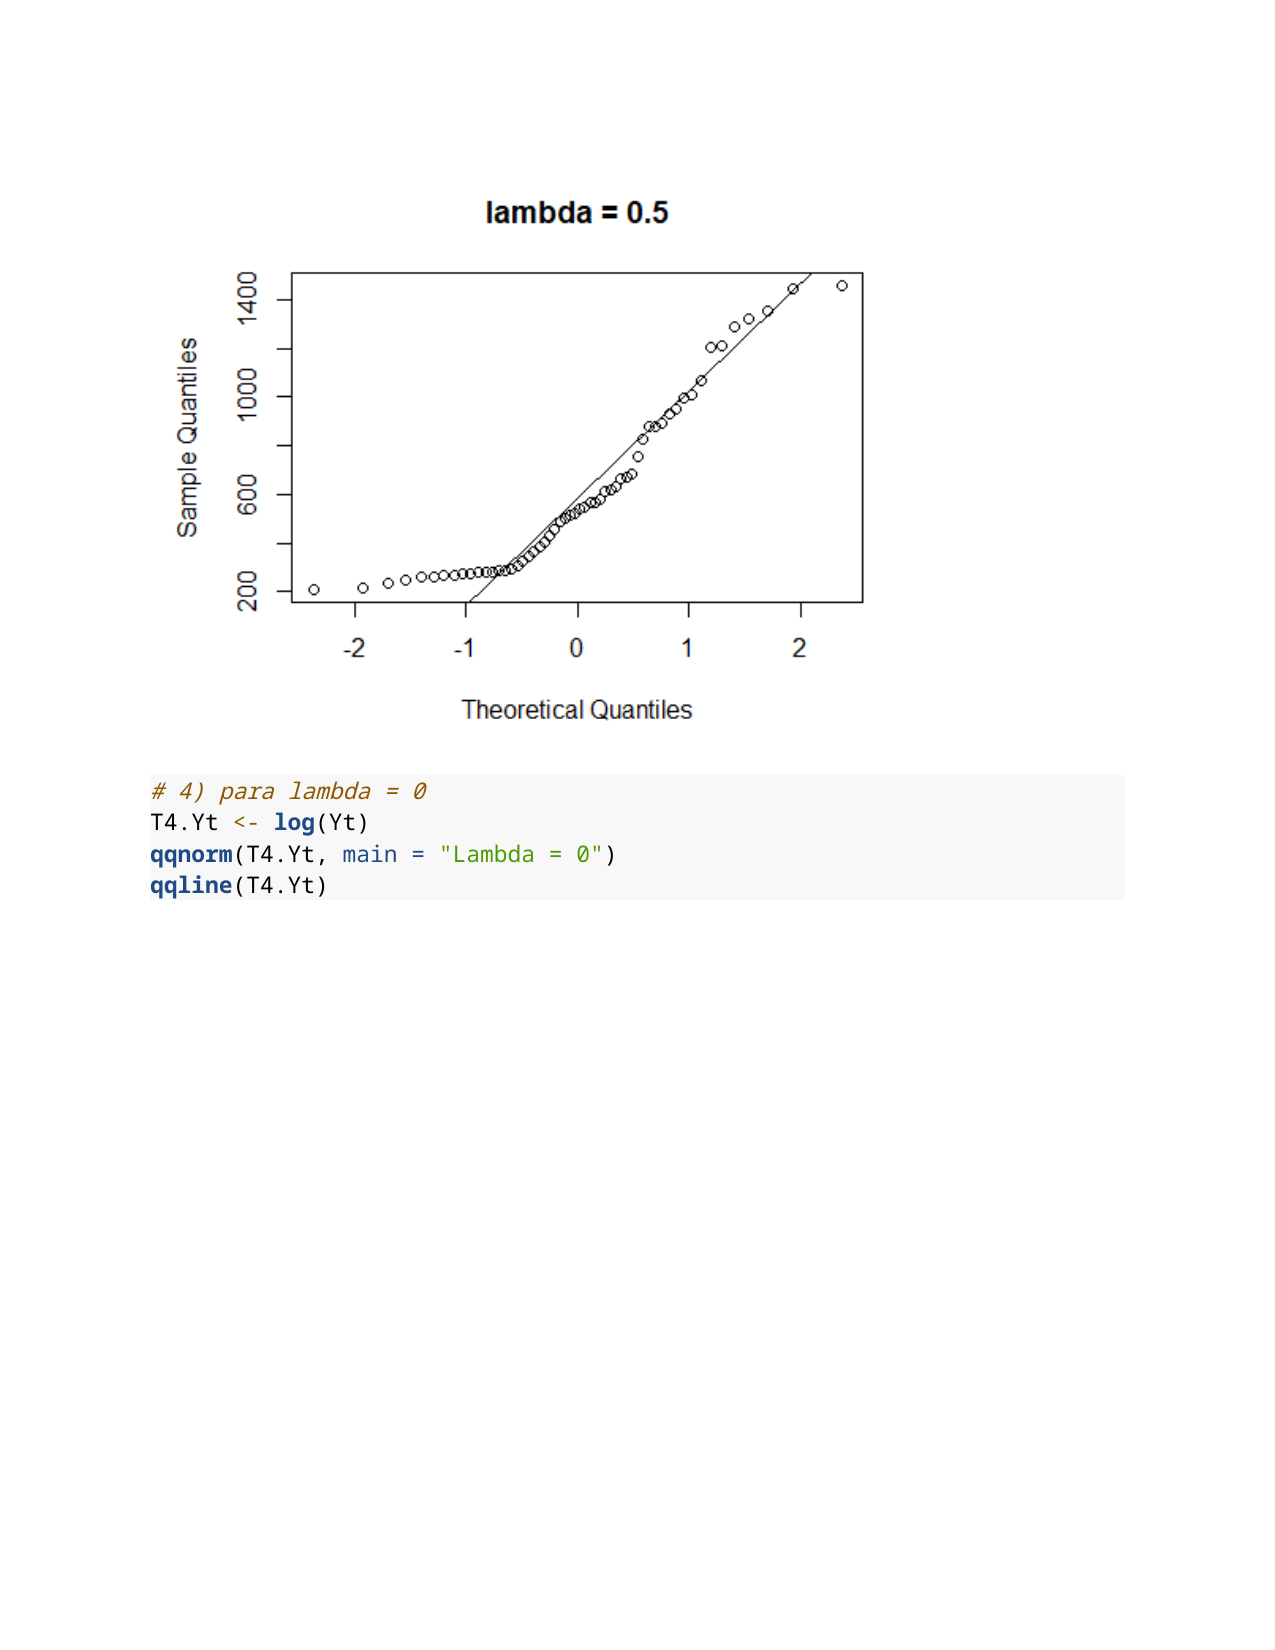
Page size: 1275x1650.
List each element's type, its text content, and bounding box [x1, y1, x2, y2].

text # 4) para lambda = 0 T4.Yt <- log(Yt) qqnorm(T4.Yt, main = "Lambda = 0") qqline(T4.Yt) [329, 775, 1125, 900]
picture [168, 150, 927, 757]
